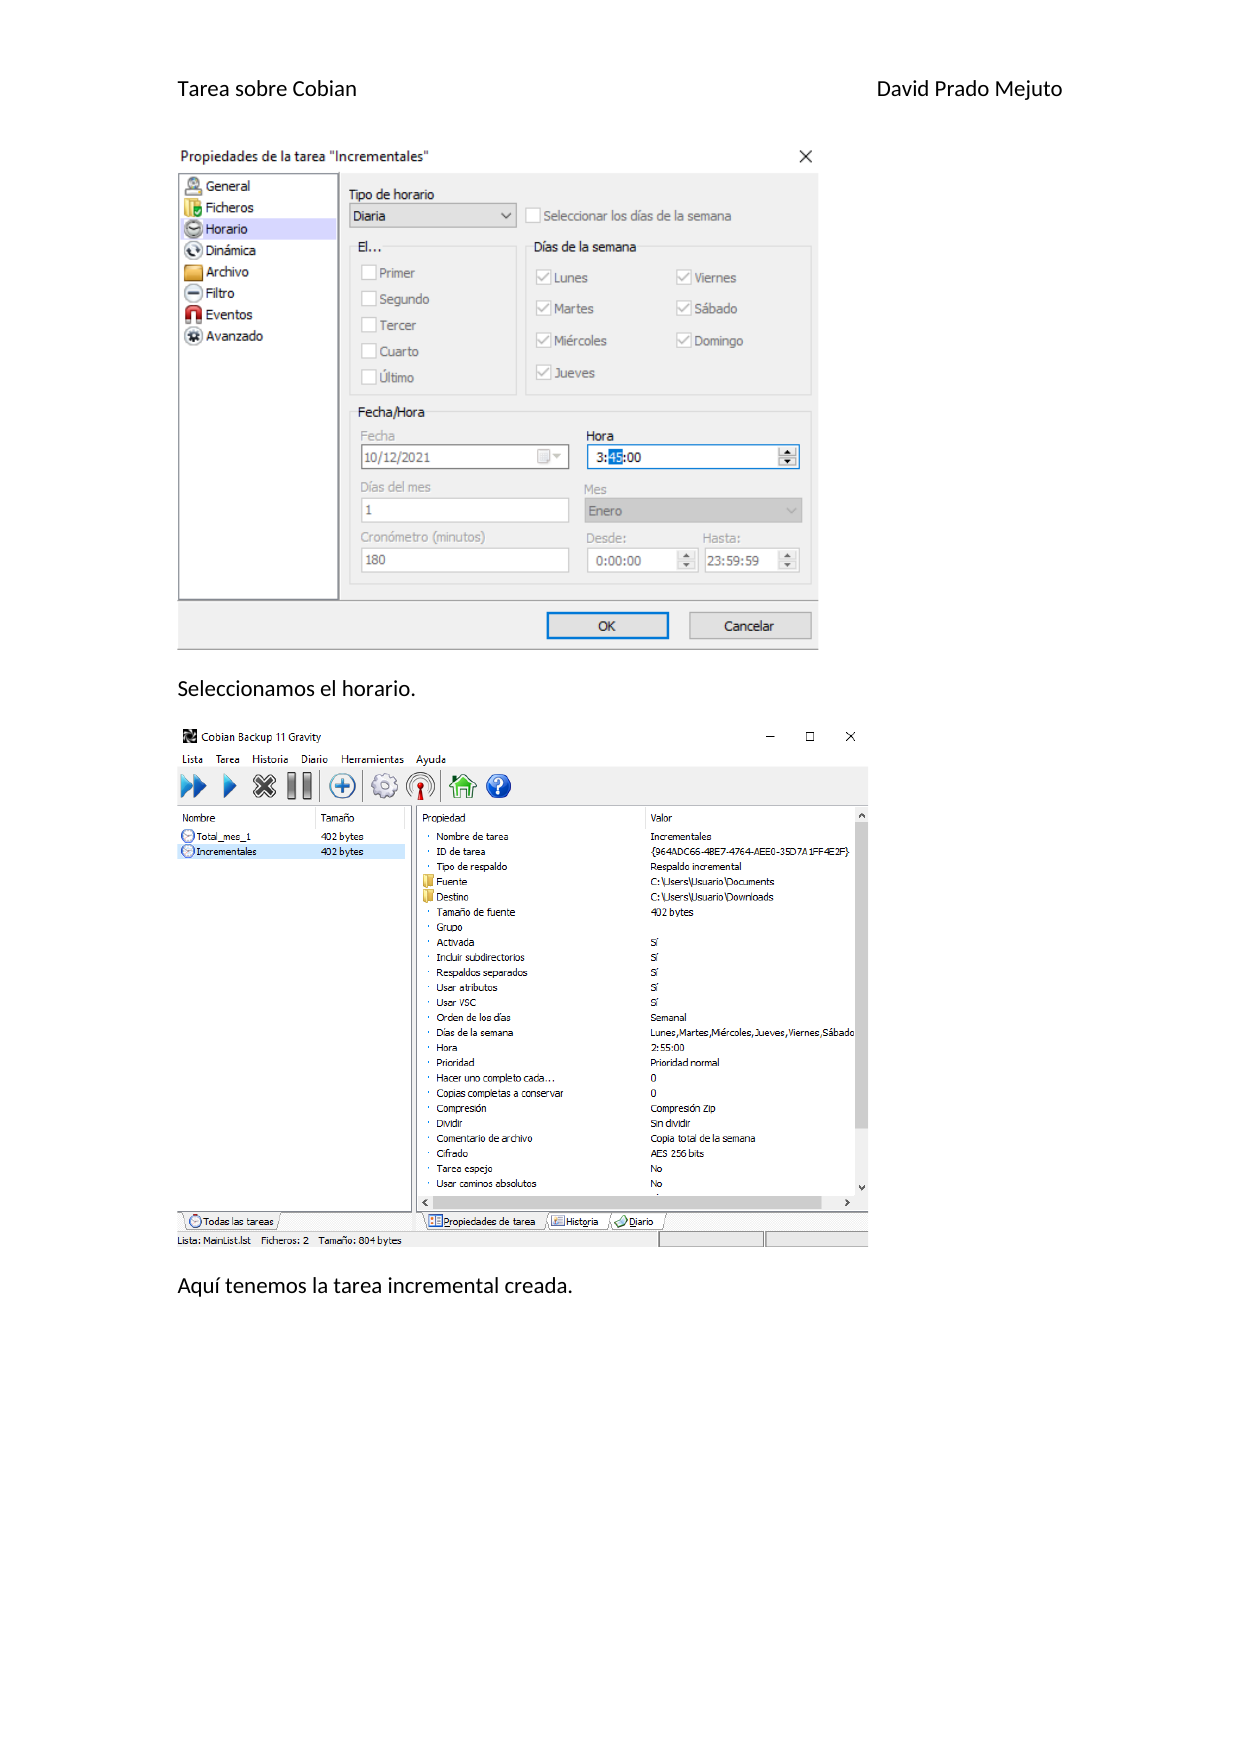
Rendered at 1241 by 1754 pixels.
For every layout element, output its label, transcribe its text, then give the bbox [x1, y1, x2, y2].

picture [177, 727, 869, 1247]
text Seleccionamos el horario. [177, 674, 1063, 702]
picture [177, 147, 819, 650]
text Aquí tenemos la tarea incremental creada. [177, 1271, 1063, 1299]
